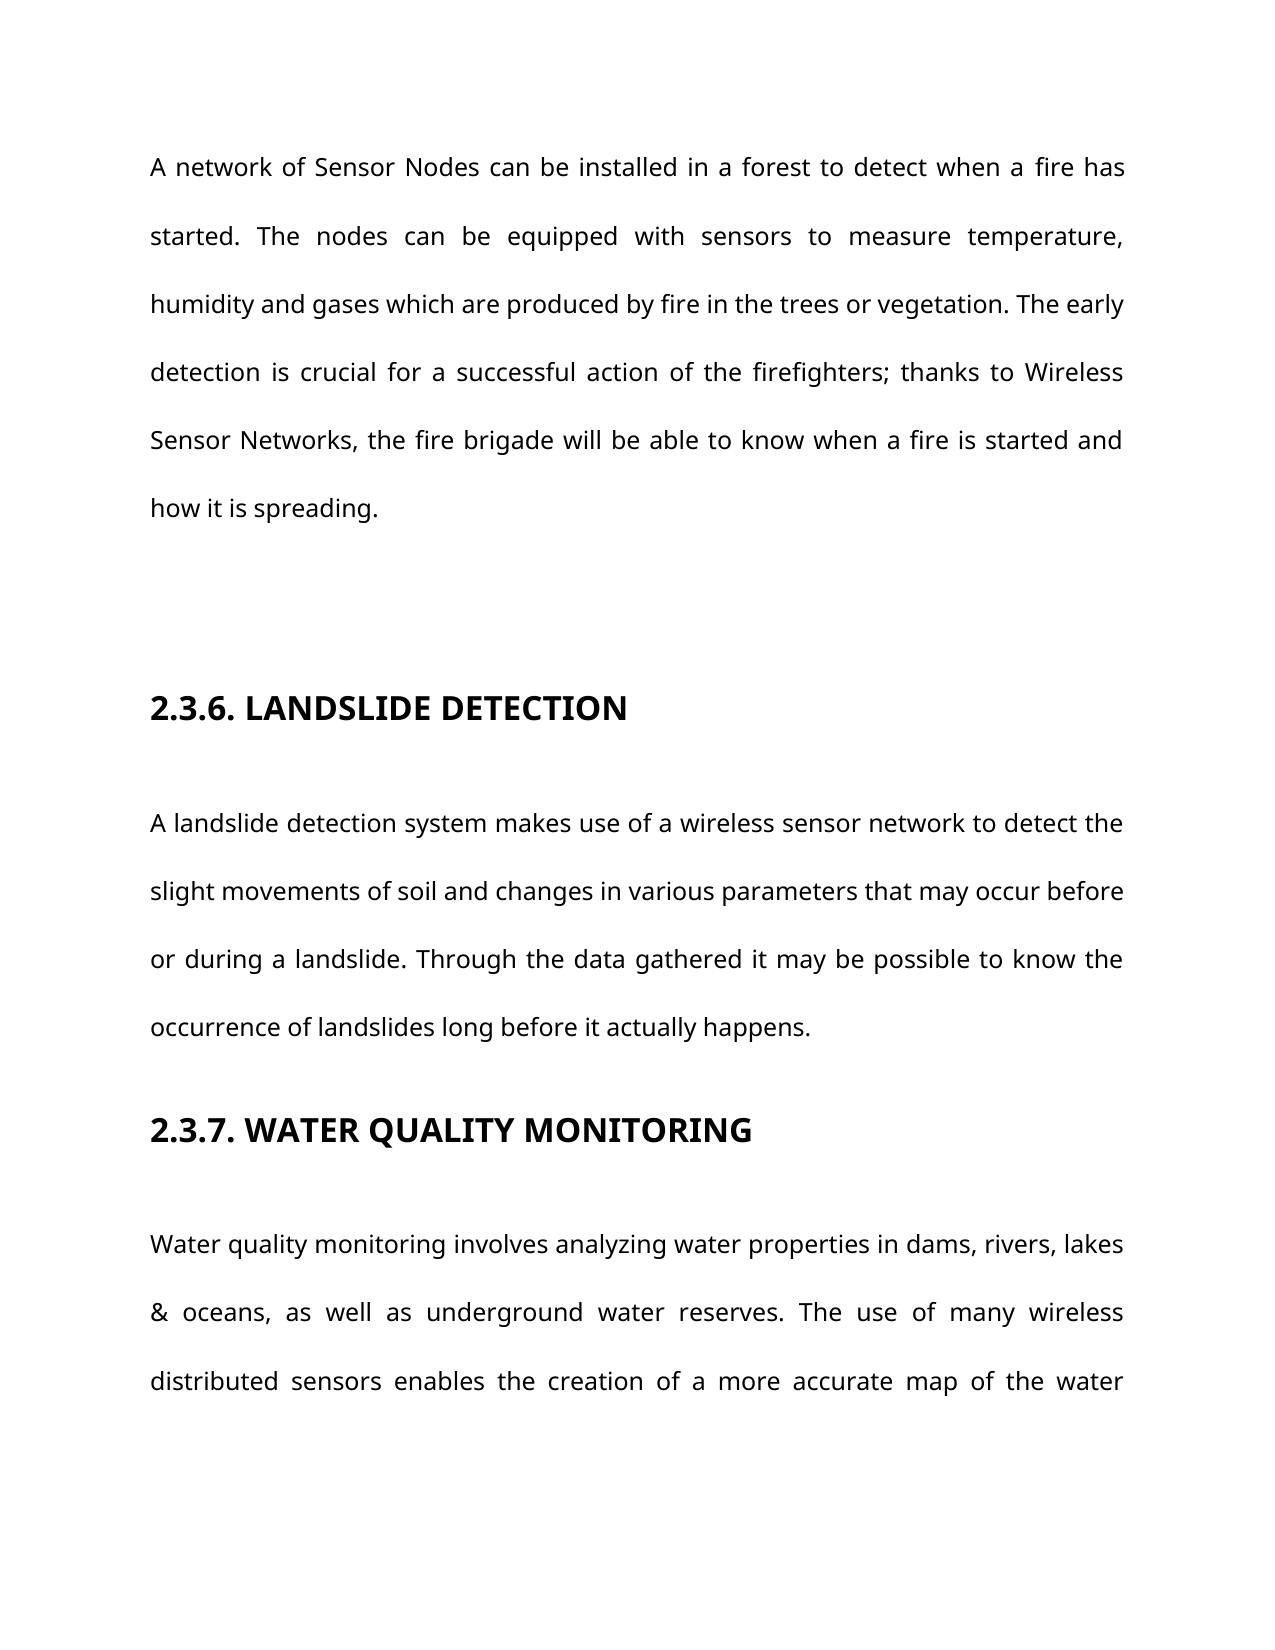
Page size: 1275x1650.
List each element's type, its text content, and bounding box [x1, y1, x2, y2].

text A landslide detection system makes use of a wireless sensor network to detect the slight movements of soil and changes in various parameters that may occur before or during a landslide. Through the data gathered it may be possible to know the occurrence of landslides long before it actually happens. [150, 805, 1125, 1044]
text 2.3.6. LANDSLIDE DETECTION [150, 685, 1125, 731]
text A network of Sensor Nodes can be installed in a forest to detect when a fire has started. The nodes can be equipped with sensors to measure temperature, humidity and gases which are produced by fire in the trees or vegetation. The early detection is crucial for a successful action of the firefighters; thanks to Wireless Sensor Networks, the fire brigade will be able to know when a fire is started and how it is spreading. [150, 150, 1125, 525]
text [150, 1227, 1125, 1397]
text 2.3.7. WATER QUALITY MONITORING [150, 1107, 1125, 1152]
